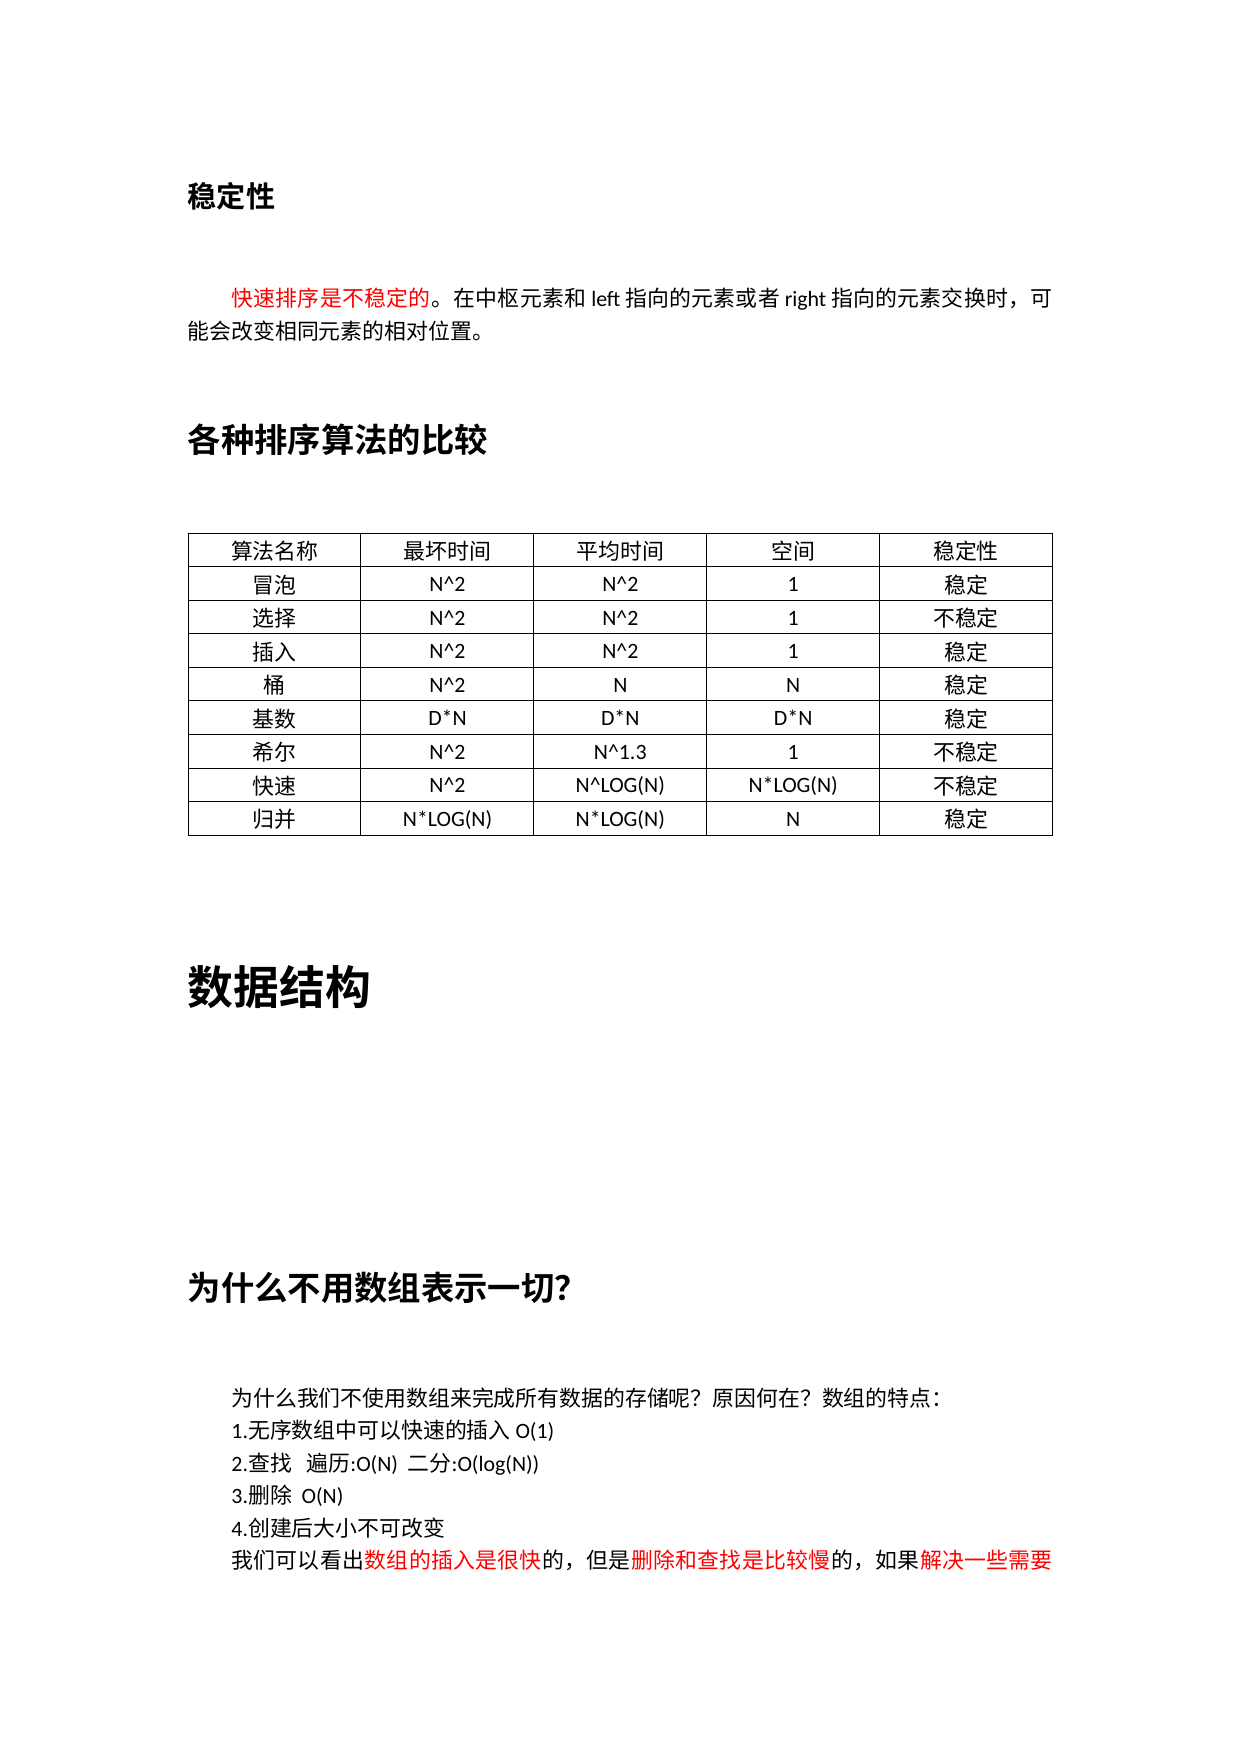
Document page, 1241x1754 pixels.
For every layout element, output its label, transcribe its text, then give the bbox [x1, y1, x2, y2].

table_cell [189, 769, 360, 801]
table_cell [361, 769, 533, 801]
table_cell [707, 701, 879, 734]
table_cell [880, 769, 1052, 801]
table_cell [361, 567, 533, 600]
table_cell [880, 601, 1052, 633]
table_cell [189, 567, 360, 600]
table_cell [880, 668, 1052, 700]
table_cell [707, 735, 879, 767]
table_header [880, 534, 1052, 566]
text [187, 1543, 1053, 1576]
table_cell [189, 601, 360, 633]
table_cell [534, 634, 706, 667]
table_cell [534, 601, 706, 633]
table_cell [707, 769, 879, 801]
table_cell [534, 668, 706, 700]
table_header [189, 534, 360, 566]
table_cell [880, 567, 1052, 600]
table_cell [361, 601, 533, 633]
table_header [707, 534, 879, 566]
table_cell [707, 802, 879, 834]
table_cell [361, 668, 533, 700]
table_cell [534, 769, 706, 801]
subtitle 稳定性 [187, 162, 1053, 227]
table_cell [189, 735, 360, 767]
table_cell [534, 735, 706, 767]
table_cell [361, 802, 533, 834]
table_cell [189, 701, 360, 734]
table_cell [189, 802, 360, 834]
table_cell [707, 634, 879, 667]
subtitle 各种排序算法的比较 [187, 405, 1053, 470]
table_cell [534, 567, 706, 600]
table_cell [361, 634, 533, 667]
text 4.创建后大小不可改变 [187, 1511, 1053, 1543]
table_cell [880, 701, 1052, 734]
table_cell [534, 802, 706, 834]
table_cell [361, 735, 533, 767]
subtitle 为什么不用数组表示一切？ [187, 1253, 1053, 1318]
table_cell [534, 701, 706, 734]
text 3.删除 O(N) [187, 1478, 1053, 1511]
text 1.无序数组中可以快速的插入 O(1) [187, 1413, 1053, 1446]
text 为什么我们不使用数组来完成所有数据的存储呢？原因何在？数组的特点： [187, 1381, 1053, 1413]
subtitle 数据结构 [187, 936, 1053, 1033]
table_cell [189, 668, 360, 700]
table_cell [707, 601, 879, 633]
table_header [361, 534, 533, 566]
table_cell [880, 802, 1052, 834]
text 2.查找 遍历:O(N) 二分:O(log(N)) [187, 1446, 1053, 1478]
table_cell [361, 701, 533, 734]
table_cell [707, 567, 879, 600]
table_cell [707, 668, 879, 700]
text 快速排序是不稳定的。在中枢元素和left指向的元素或者right指向的元素交换时，可能会改变相同元素的相对位置。 [187, 281, 1053, 346]
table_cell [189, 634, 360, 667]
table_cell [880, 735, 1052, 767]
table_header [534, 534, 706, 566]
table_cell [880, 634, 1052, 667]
